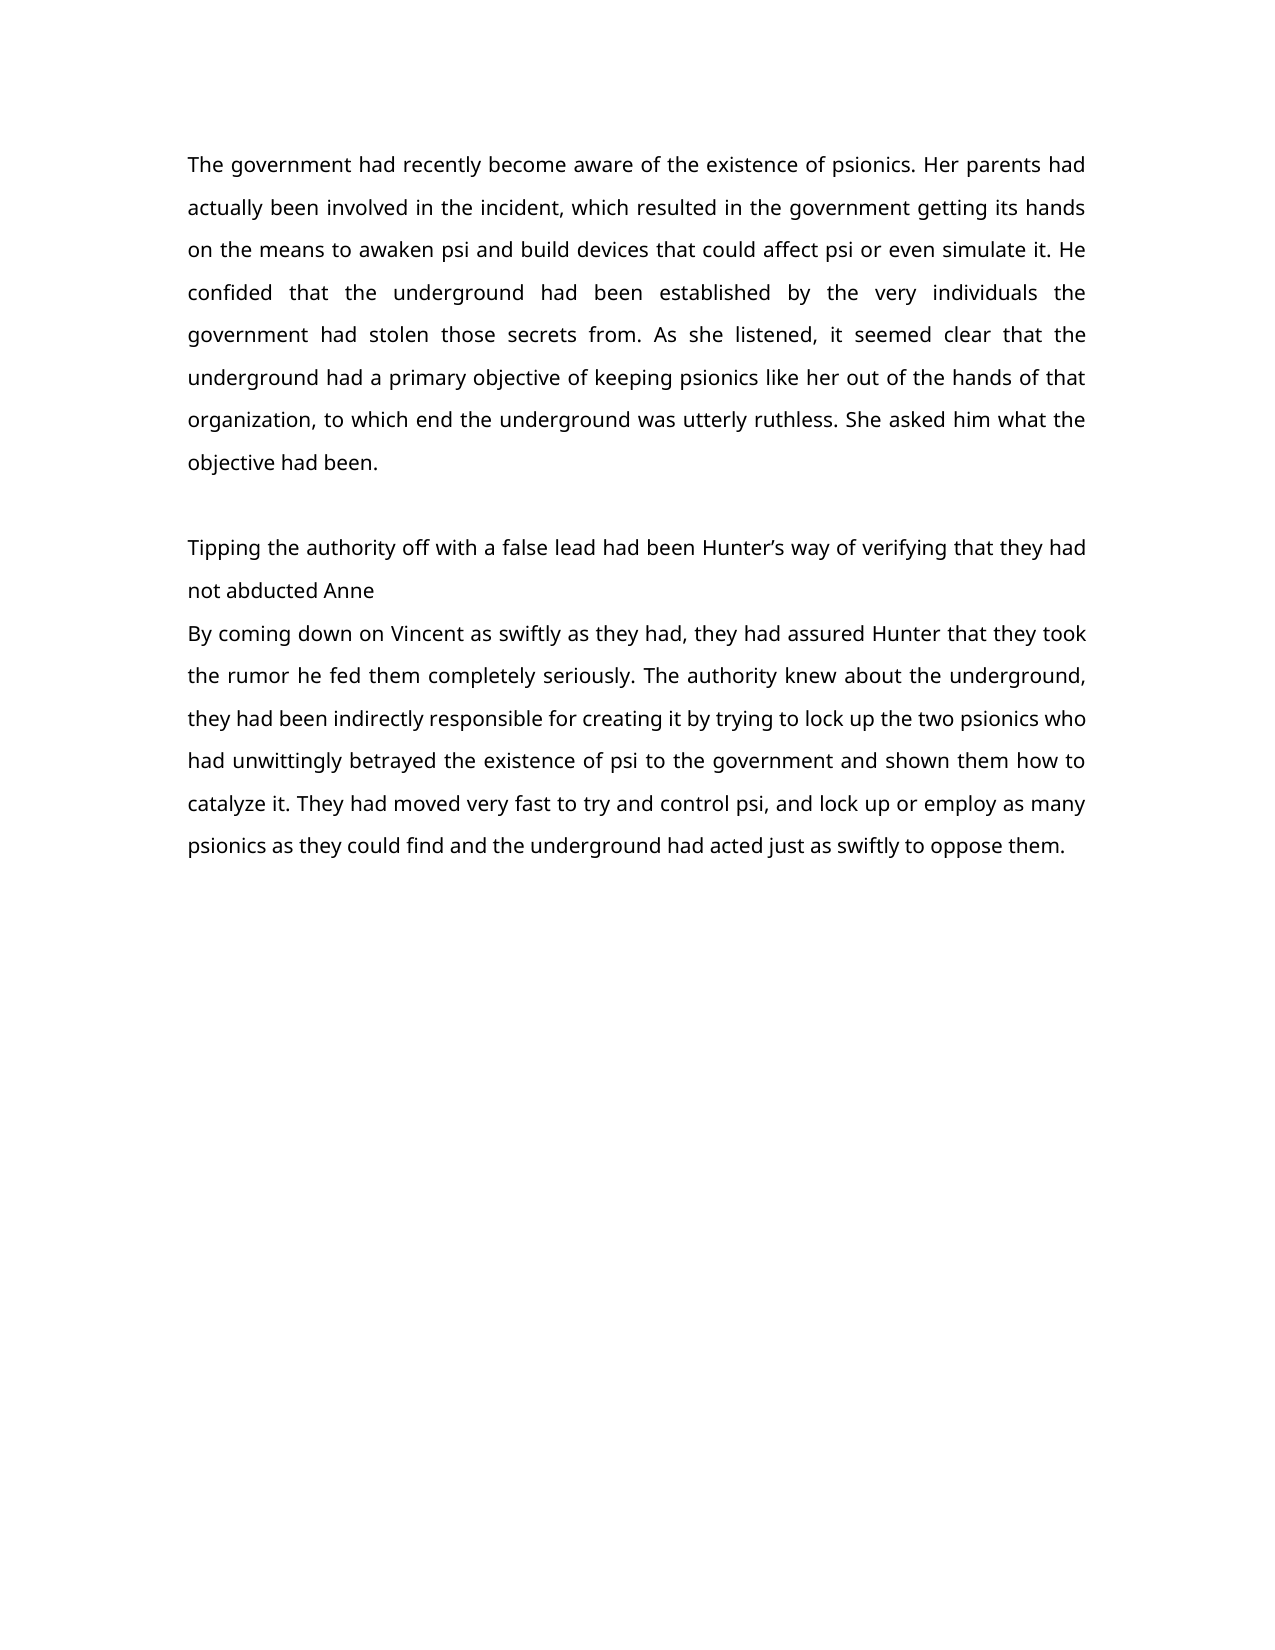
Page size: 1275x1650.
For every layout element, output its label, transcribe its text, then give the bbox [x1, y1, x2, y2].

text Tipping the authority off with a false lead had been Hunter’s way of verifying that they had not abducted Anne [187, 533, 1087, 604]
text The government had recently become aware of the existence of psionics. Her parents had actually been involved in the incident, which resulted in the government getting its hands on the means to awaken psi and build devices that could affect psi or even simulate it. He confided that the underground had been established by the very individuals the government had stolen those secrets from. As she listened, it seemed clear that the underground had a primary objective of keeping psionics like her out of the hands of that organization, to which end the underground was utterly ruthless. She asked him what the objective had been. [187, 150, 1087, 477]
text By coming down on Vincent as swiftly as they had, they had assured Hunter that they took the rumor he fed them completely seriously. The authority knew about the underground, they had been indirectly responsible for creating it by trying to lock up the two psionics who had unwittingly betrayed the existence of psi to the government and shown them how to catalyze it. They had moved very fast to try and control psi, and lock up or employ as many psionics as they could find and the underground had acted just as swiftly to oppose them. [187, 619, 1087, 860]
